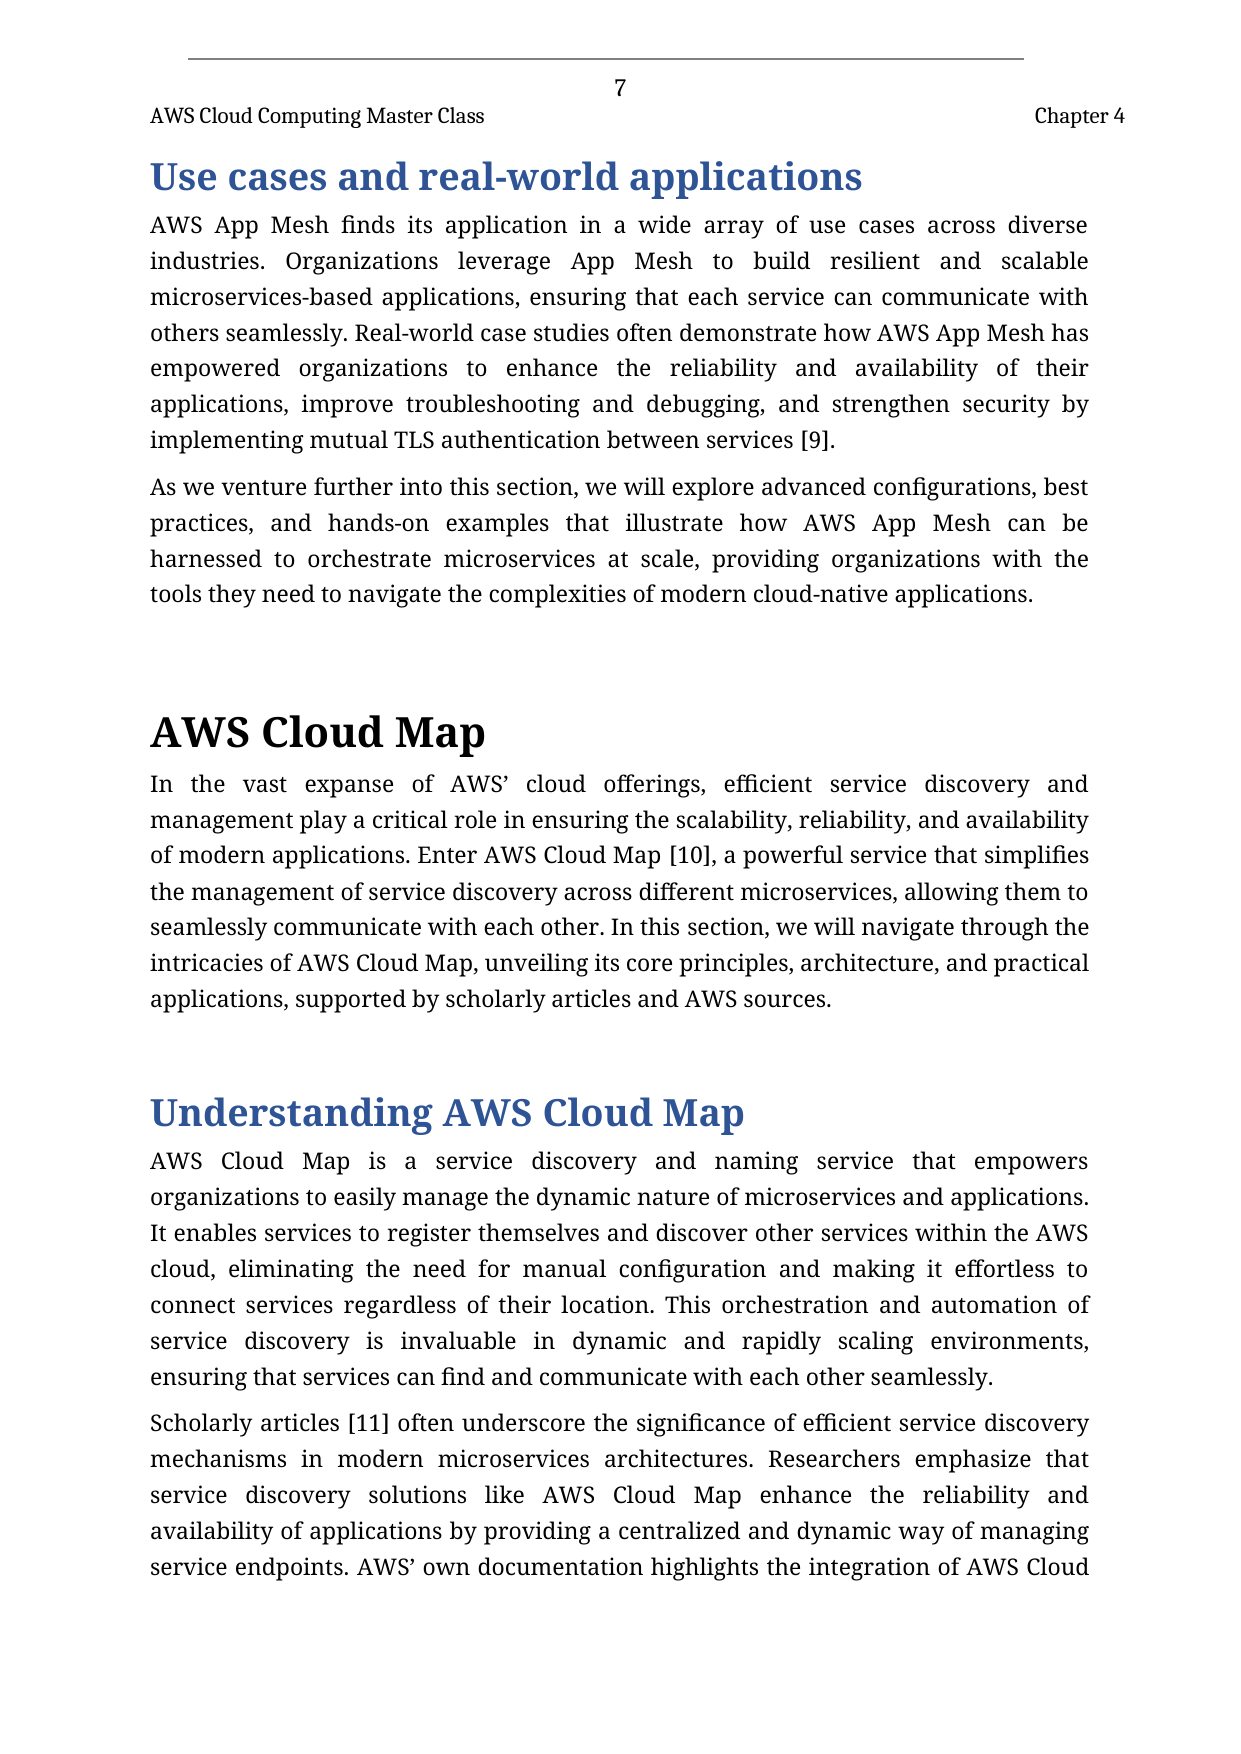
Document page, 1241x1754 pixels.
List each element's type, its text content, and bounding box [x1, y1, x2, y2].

text In the vast expanse of AWS’ cloud offerings, efficient service discovery and management play a critical role in ensuring the scalability, reliability, and availability of modern applications. Enter AWS Cloud Map, a powerful service that simplifies the management of service discovery across different microservices, allowing them to seamlessly communicate with each other. In this section, we will navigate through the intricacies of AWS Cloud Map, unveiling its core principles, architecture, and practical applications, supported by scholarly articles and AWS sources. [150, 768, 1090, 1014]
subtitle AWS Cloud Map [150, 702, 1090, 759]
text AWS Cloud Map is a service discovery and naming service that empowers organizations to easily manage the dynamic nature of microservices and applications. It enables services to register themselves and discover other services within the AWS cloud, eliminating the need for manual configuration and making it effortless to connect services regardless of their location. This orchestration and automation of service discovery is invaluable in dynamic and rapidly scaling environments, ensuring that services can find and communicate with each other seamlessly. [150, 1145, 1090, 1392]
text As we venture further into this section, we will explore advanced configurations, best practices, and hands-on examples that illustrate how AWS App Mesh can be harnessed to orchestrate microservices at scale, providing organizations with the tools they need to navigate the complexities of modern cloud-native applications. [150, 471, 1090, 610]
subtitle Use cases and real-world applications [150, 150, 1090, 201]
subtitle Understanding AWS Cloud Map [150, 1086, 1090, 1137]
text AWS App Mesh finds its application in a wide array of use cases across diverse industries. Organizations leverage App Mesh to build resilient and scalable microservices-based applications, ensuring that each service can communicate with others seamlessly. Real-world case studies often demonstrate how AWS App Mesh has empowered organizations to enhance the reliability and availability of their applications, improve troubleshooting and debugging, and strengthen security by implementing mutual TLS authentication between services. [150, 209, 1090, 456]
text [150, 1407, 1090, 1582]
